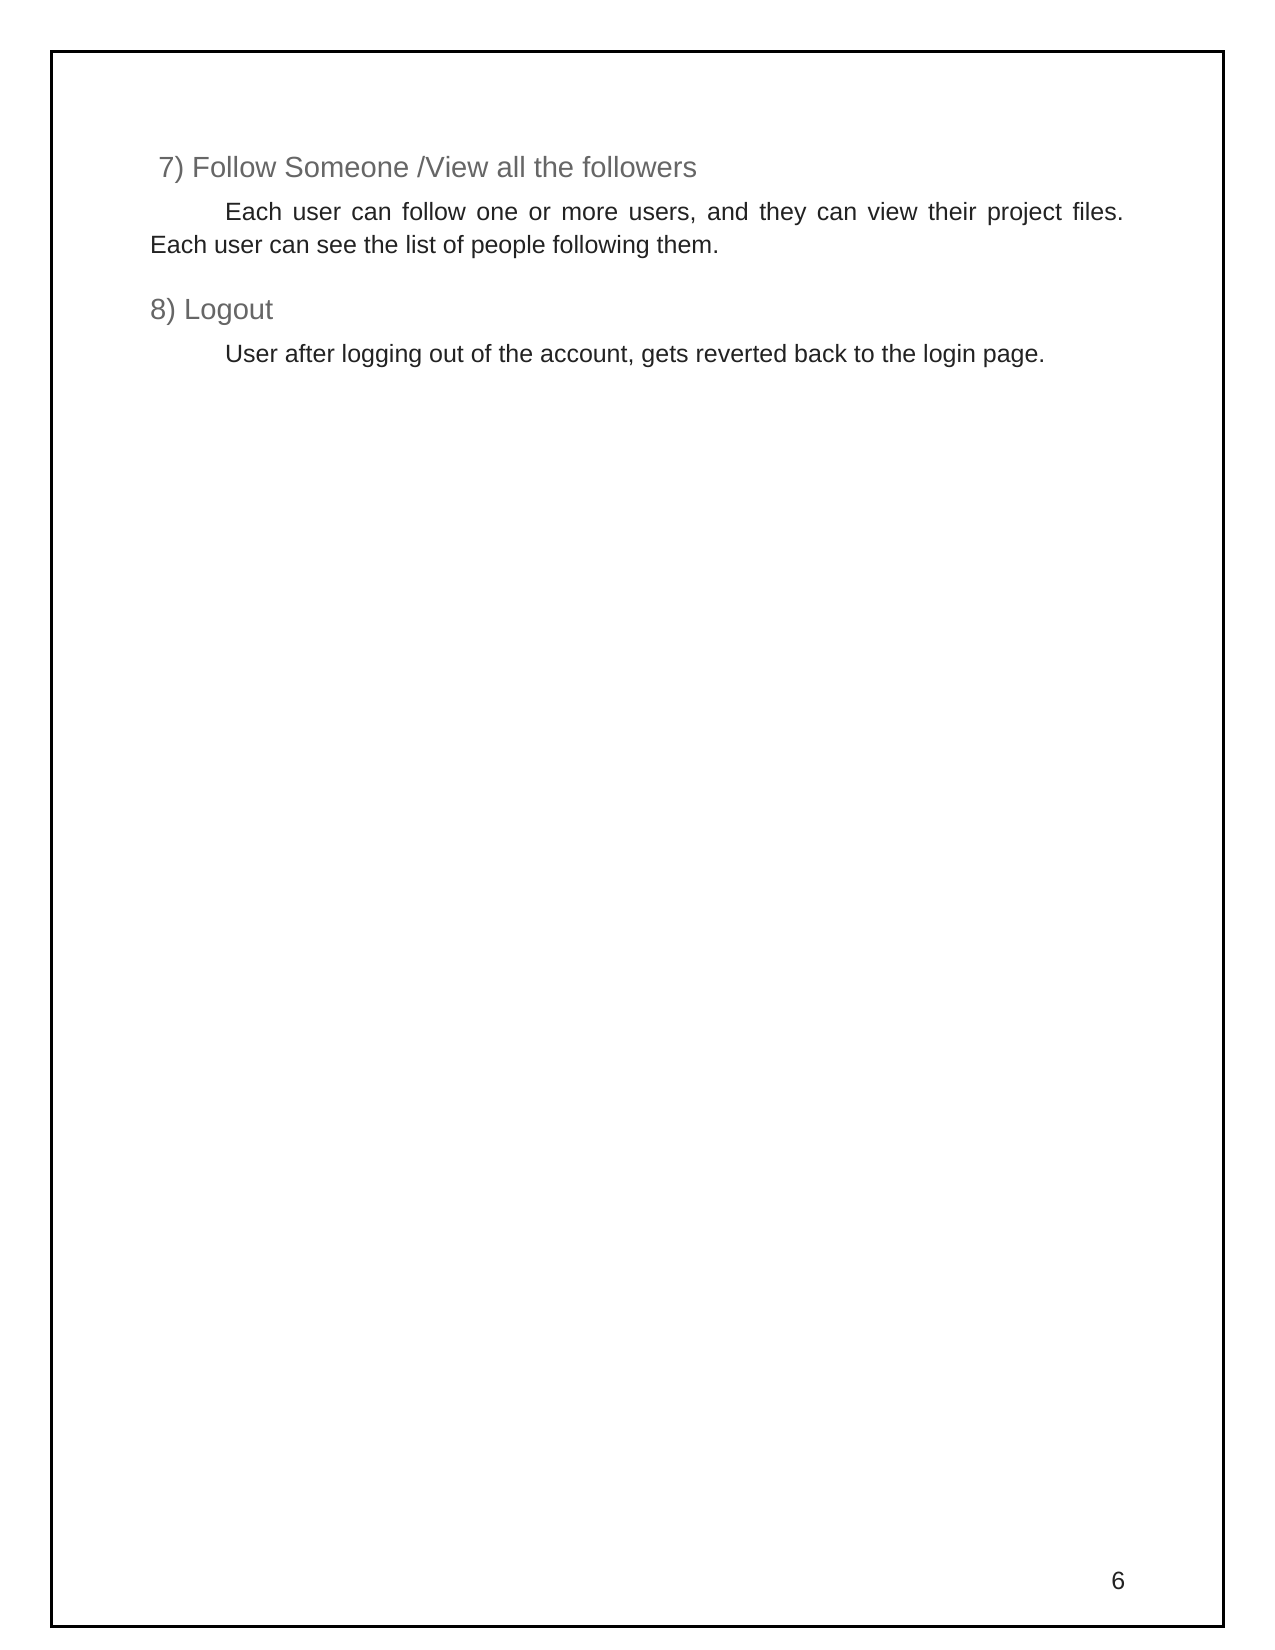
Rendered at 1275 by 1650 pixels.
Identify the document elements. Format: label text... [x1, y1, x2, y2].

subtitle 8) Logout [150, 292, 1125, 326]
text Each user can follow one or more users, and they can view their project files. Each user can see the list of people following them. [150, 197, 1125, 259]
subtitle 7) Follow Someone /View all the followers [150, 150, 1125, 183]
text User after logging out of the account, gets reverted back to the login page. [150, 339, 1125, 368]
